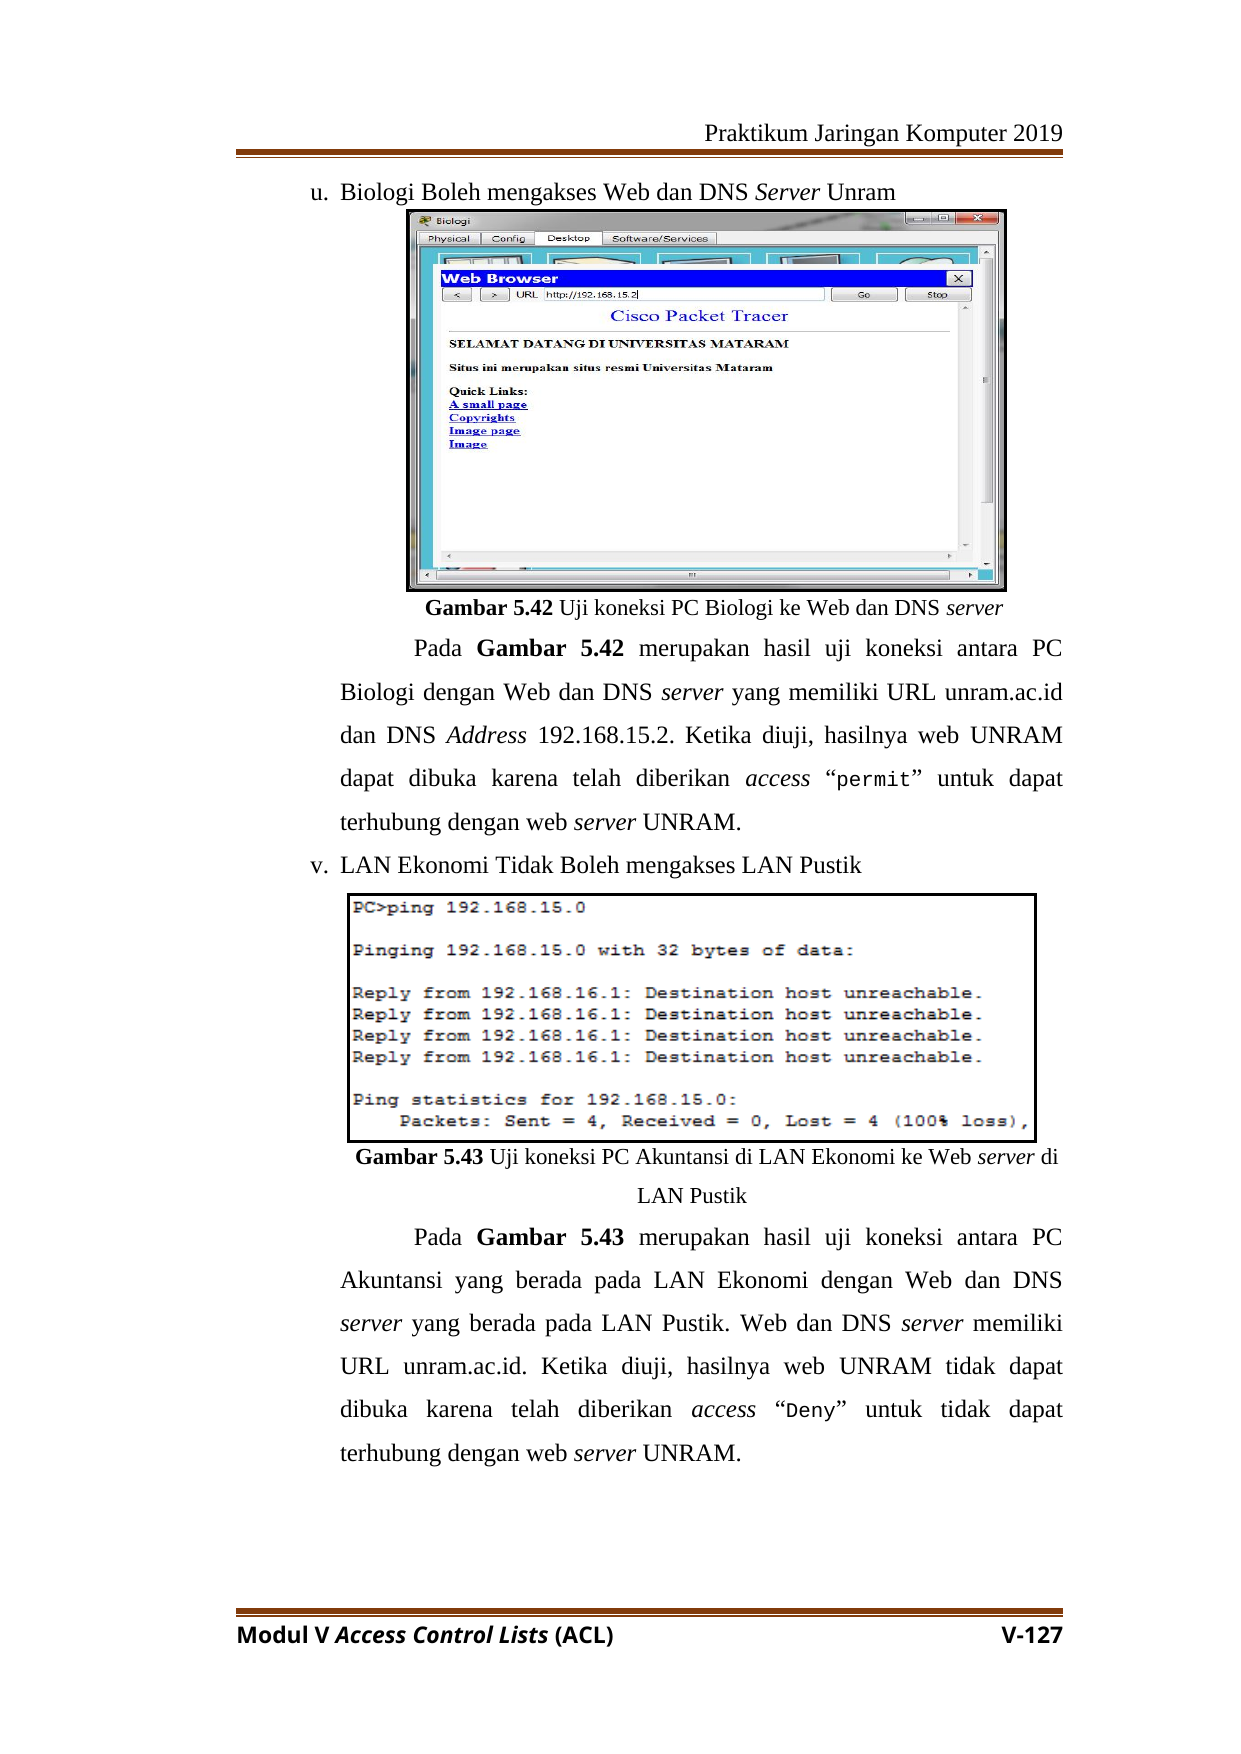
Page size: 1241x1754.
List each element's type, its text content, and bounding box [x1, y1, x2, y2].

list LAN Ekonomi Tidak Boleh mengakses LAN Pustik [310, 850, 1063, 879]
picture [409, 212, 1004, 589]
list Biologi Boleh mengakses Web dan DNS Server Unram [310, 177, 1063, 206]
picture [350, 896, 1034, 1140]
text Pada Gambar 5.43 merupakan hasil uji koneksi antara PC Akuntansi yang berada pada LAN Ekonomi dengan Web dan DNS server yang berada pada LAN Pustik. Web dan DNS server memiliki URL unram.ac.id. Ketika diuji, hasilnya web UNRAM tidak dapat dibuka karena telah diberikan access “Deny” untuk tidak dapat terhubung dengan web server UNRAM. [340, 1222, 1063, 1467]
text Gambar 5.42 Uji koneksi PC Biologi ke Web dan DNS server [321, 594, 1063, 620]
text Pada Gambar 5.42 merupakan hasil uji koneksi antara PC Biologi dengan Web dan DNS server yang memiliki URL unram.ac.id dan DNS Address 192.168.15.2. Ketika diuji, hasilnya web UNRAM dapat dibuka karena telah diberikan access “permit” untuk dapat terhubung dengan web server UNRAM. [340, 633, 1063, 836]
text Gambar 5.43 Uji koneksi PC Akuntansi di LAN Ekonomi ke Web server di LAN Pustik [321, 1143, 1063, 1209]
